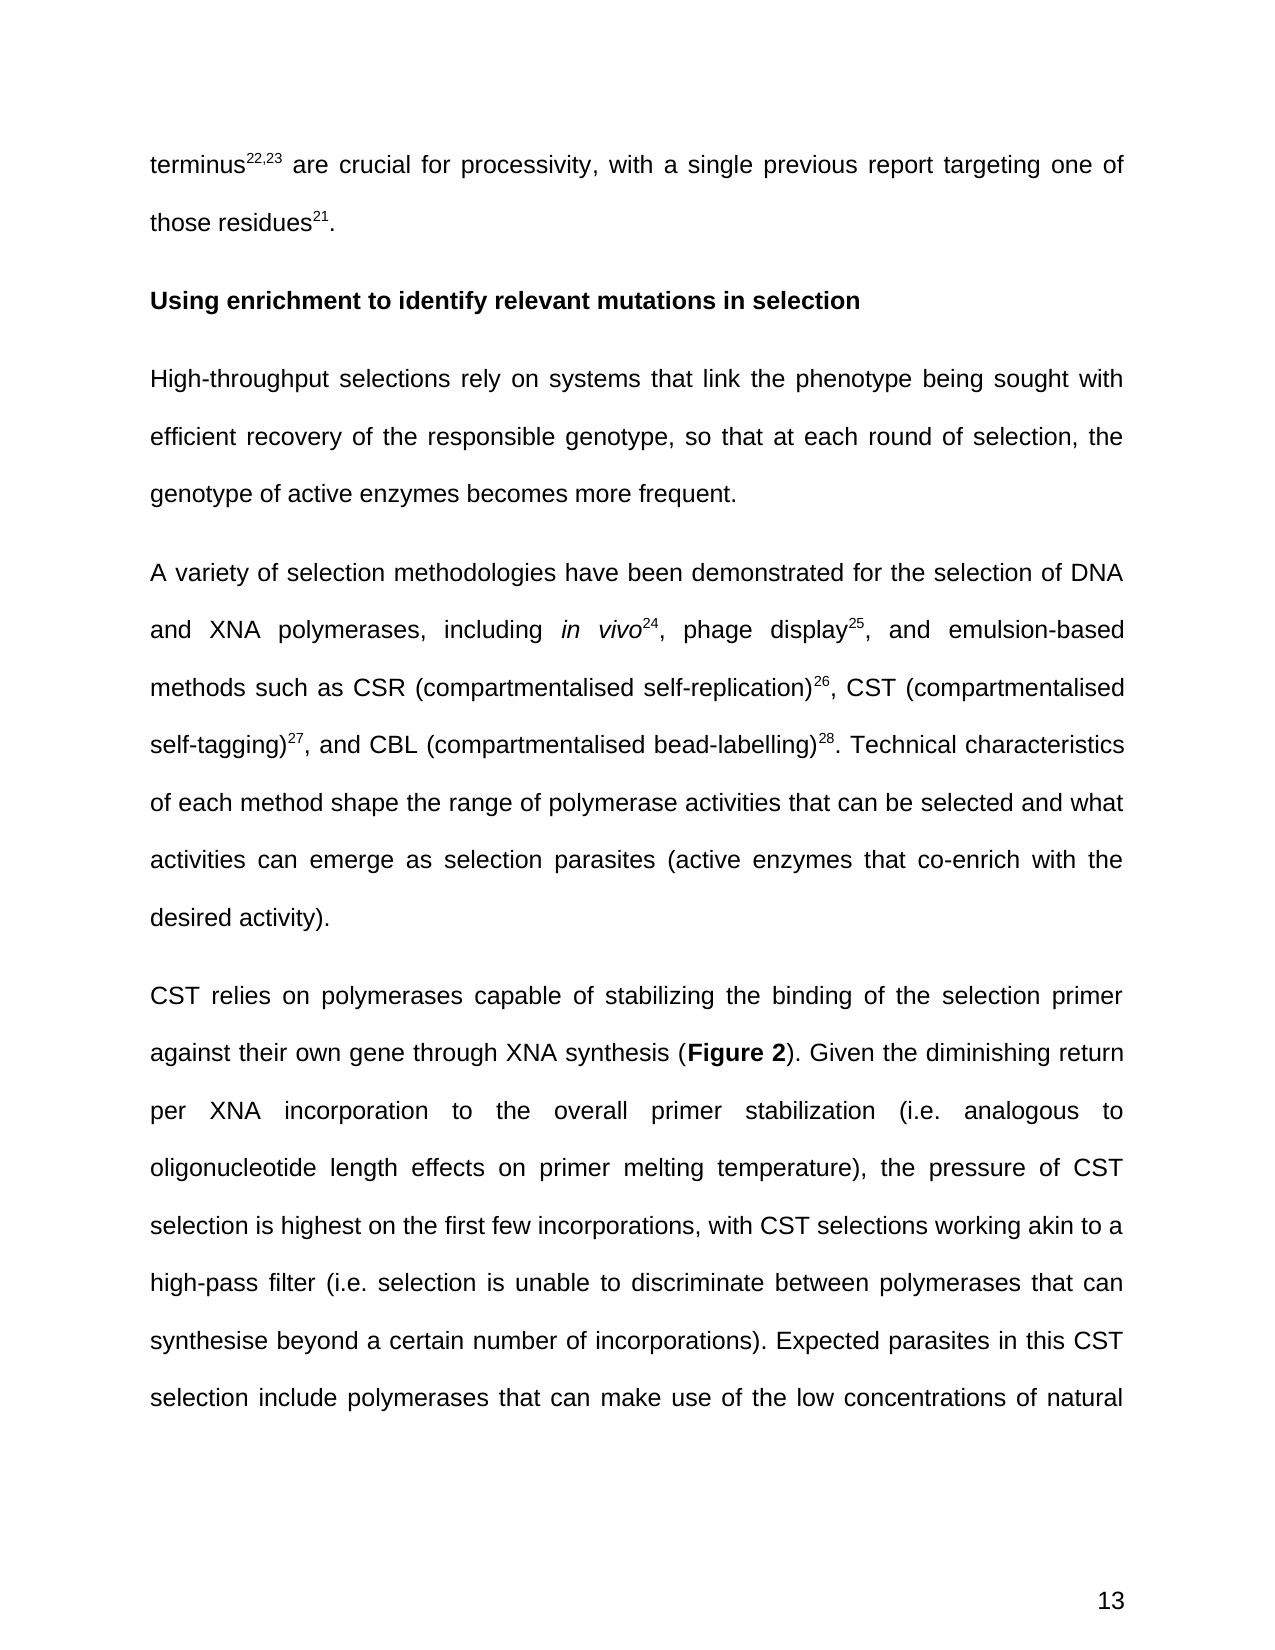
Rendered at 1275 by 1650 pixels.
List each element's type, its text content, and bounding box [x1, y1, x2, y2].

text High-throughput selections rely on systems that link the phenotype being sought with efficient recovery of the responsible genotype, so that at each round of selection, the genotype of active enzymes becomes more frequent. [150, 364, 1125, 508]
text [150, 981, 1125, 1412]
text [150, 150, 1125, 236]
text Using enrichment to identify relevant mutations in selection [150, 286, 1125, 314]
text A variety of selection methodologies have been demonstrated for the selection of DNA and XNA polymerases, including in vivo, phage display, and emulsion-based methods such as CSR (compartmentalised self-replication), CST (compartmentalised self-tagging), and CBL (compartmentalised bead-labelling). Technical characteristics of each method shape the range of polymerase activities that can be selected and what activities can emerge as selection parasites (active enzymes that co-enrich with the desired activity). [150, 557, 1125, 931]
